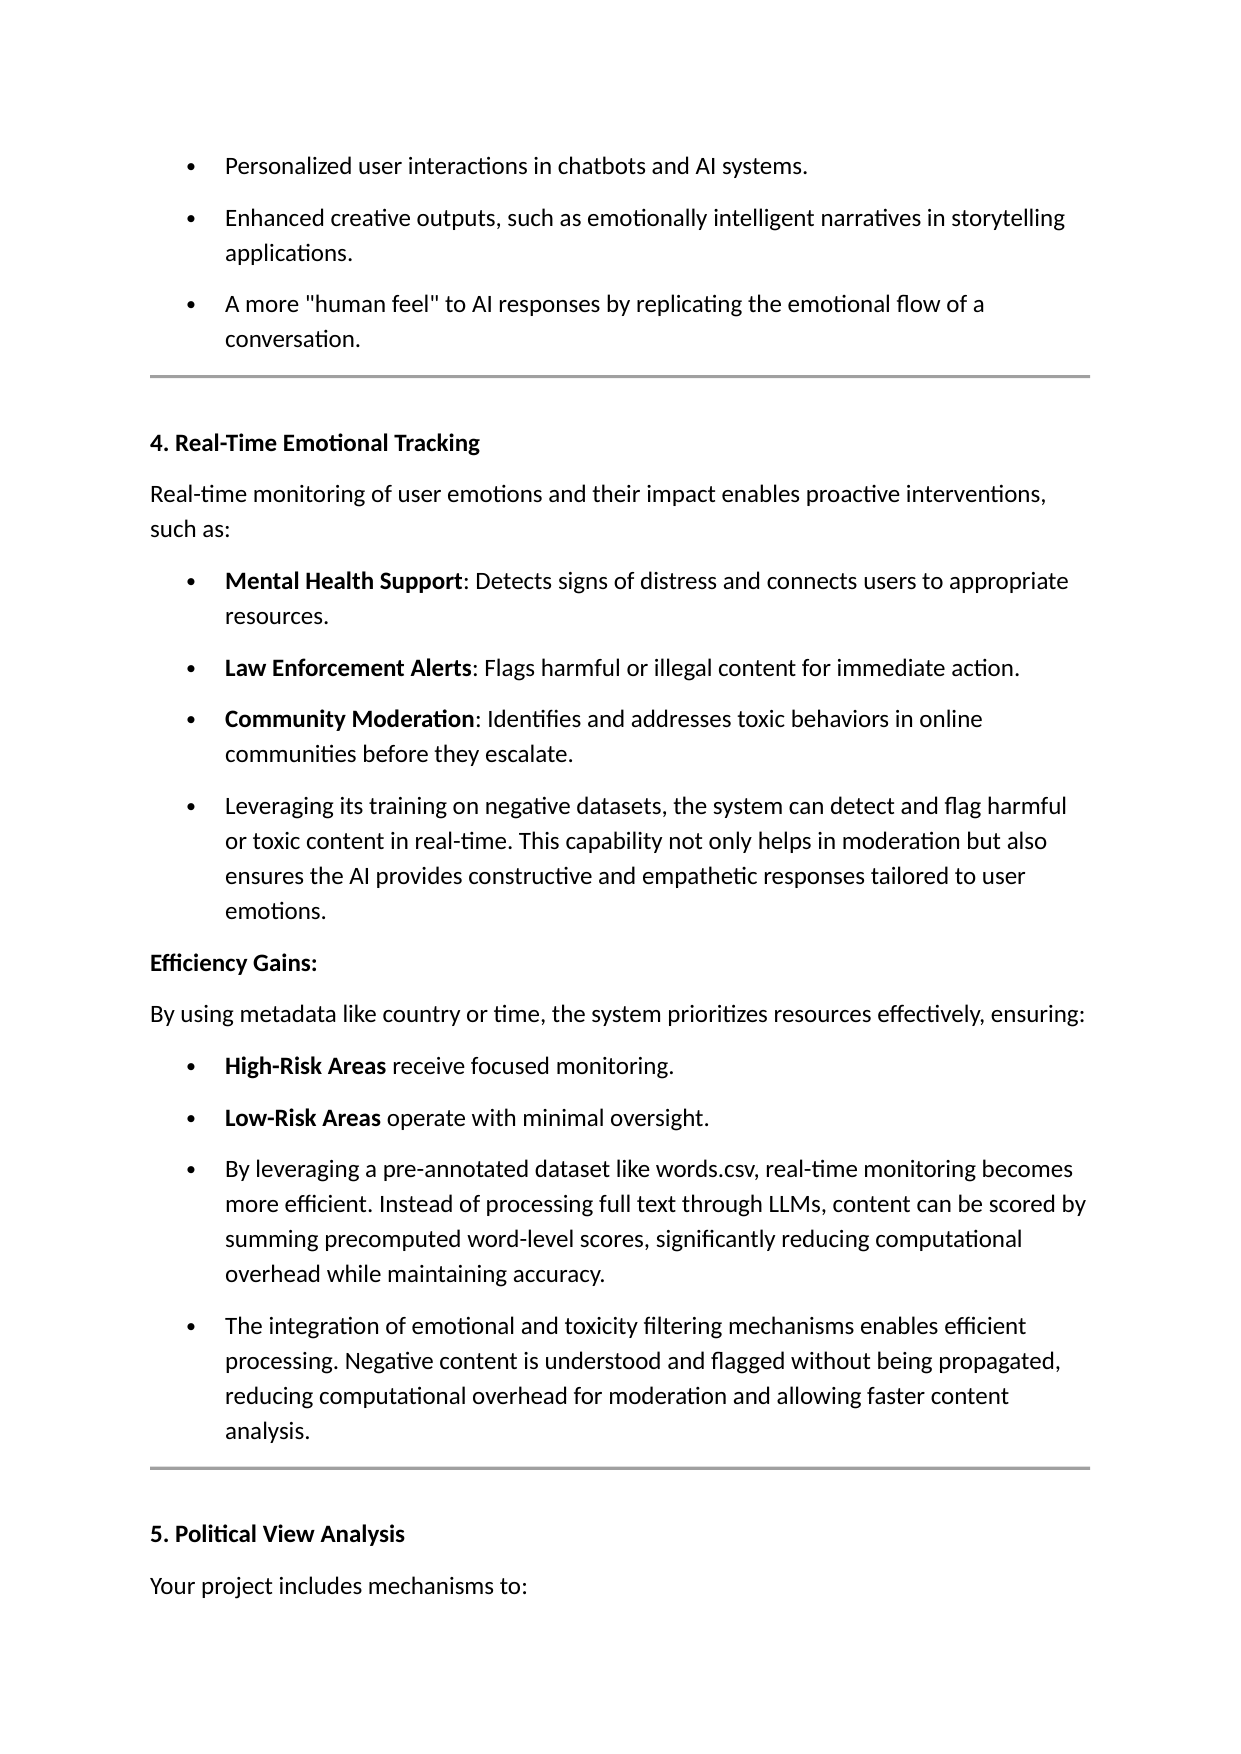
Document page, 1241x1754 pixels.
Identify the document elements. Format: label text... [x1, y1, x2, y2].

text Efficiency Gains: [150, 947, 1090, 977]
list Law Enforcement Alerts: Flags harmful or illegal content for immediate action. [187, 652, 1090, 682]
list Enhanced creative outputs, such as emotionally intelligent narratives in storytelling applications. [187, 202, 1090, 267]
text 4. Real-Time Emotional Tracking [150, 427, 1090, 457]
text By using metadata like country or time, the system prioritizes resources effectively, ensuring: [150, 998, 1090, 1029]
list Leveraging its training on negative datasets, the system can detect and flag harmful or toxic content in real-time. This capability not only helps in moderation but also ensures the AI provides constructive and empathetic responses tailored to user emotions. [187, 790, 1090, 926]
list High-Risk Areas receive focused monitoring. [187, 1050, 1090, 1081]
text 5. Political View Analysis [150, 1518, 1090, 1549]
list Community Moderation: Identifies and addresses toxic behaviors in online communities before they escalate. [187, 703, 1090, 769]
list Mental Health Support: Detects signs of distress and connects users to appropriate resources. [187, 565, 1090, 631]
list Personalized user interactions in chatbots and AI systems. [187, 150, 1090, 181]
list Low-Risk Areas operate with minimal oversight. [187, 1102, 1090, 1132]
text Your project includes mechanisms to: [150, 1570, 1090, 1601]
list A more "human feel" to AI responses by replicating the emotional flow of a conversation. [187, 288, 1090, 354]
text Real-time monitoring of user emotions and their impact enables proactive interventions, such as: [150, 478, 1090, 544]
